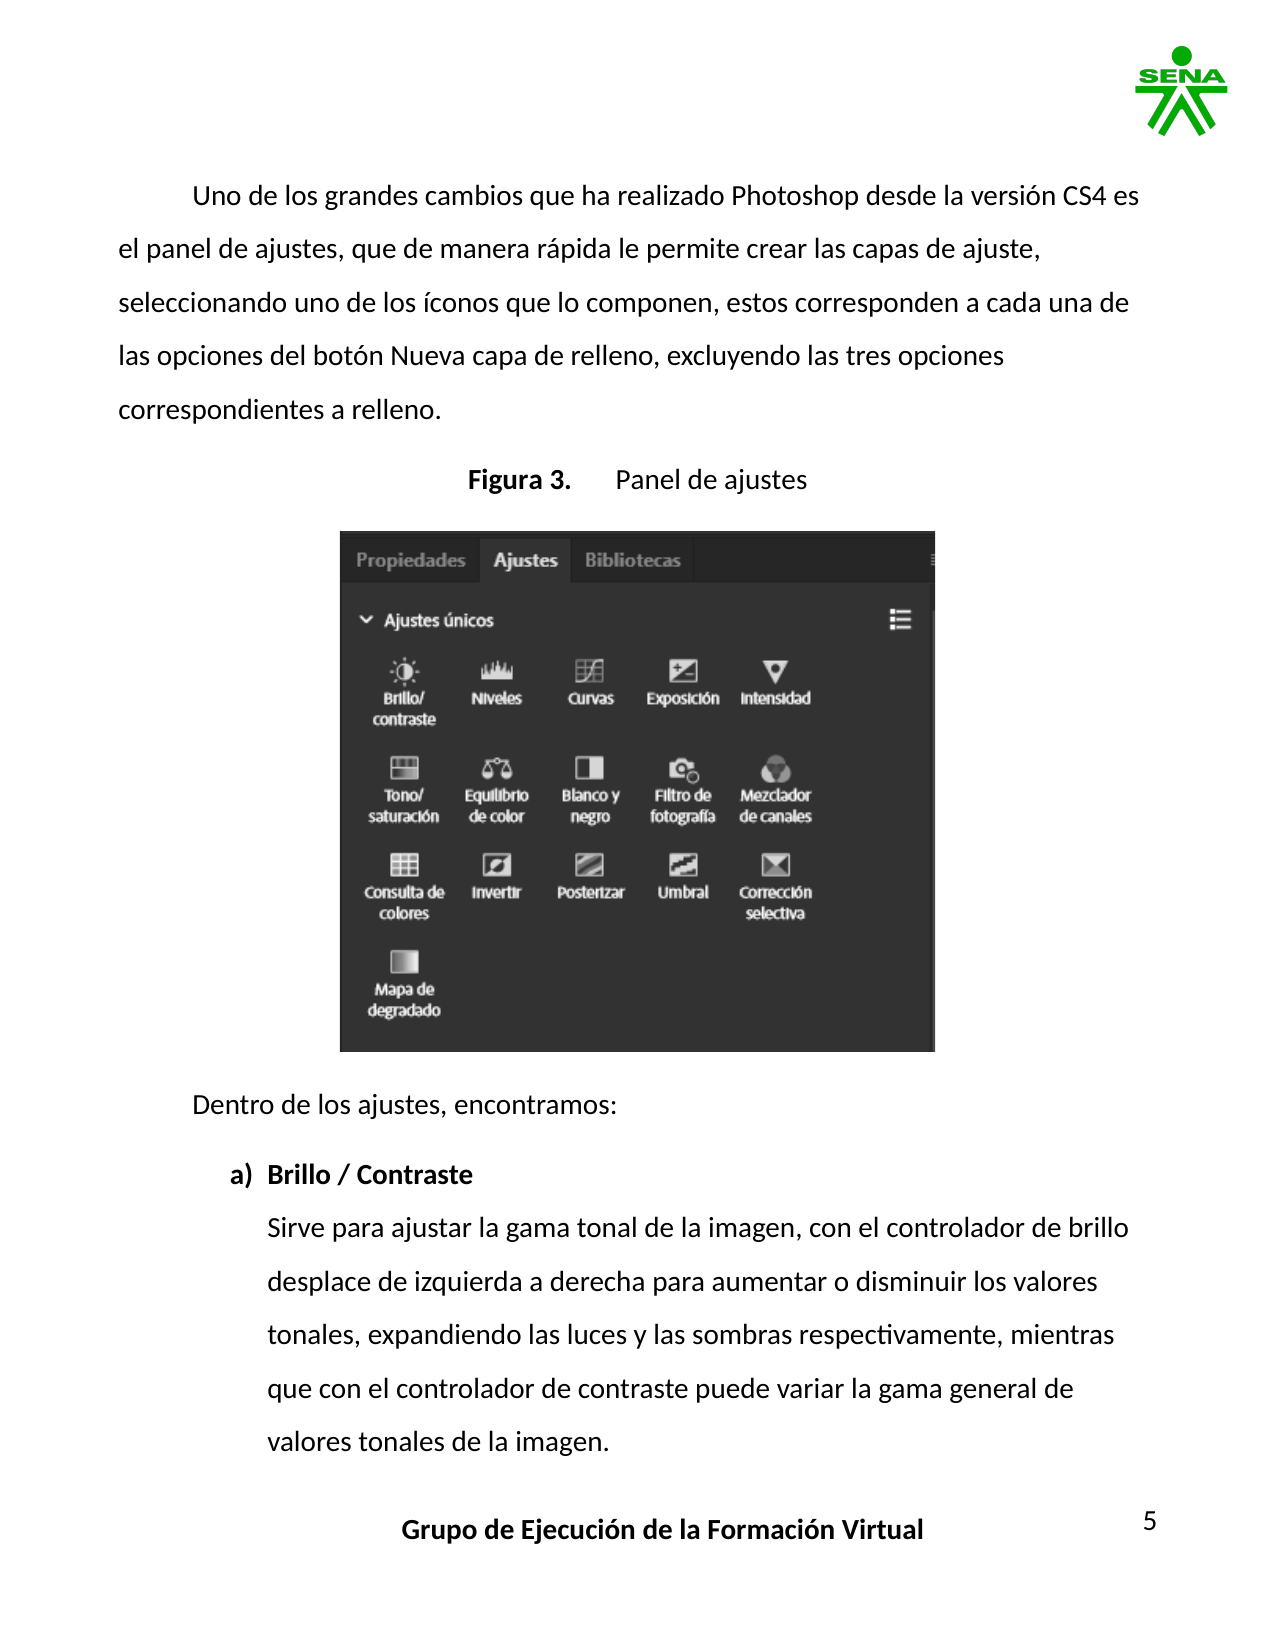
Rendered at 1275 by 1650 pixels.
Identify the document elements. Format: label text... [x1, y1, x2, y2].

picture [339, 531, 936, 1052]
list Sirve para ajustar la gama tonal de la imagen, con el controlador de brillo desplace de izquierda a derecha para aumentar o disminuir los valores tonales, expandiendo las luces y las sombras respectivamente, mientras que con el controlador de contraste puede variar la gama general de valores tonales de la imagen. [267, 1209, 1157, 1459]
picture [1135, 46, 1228, 136]
text Panel de ajustes [118, 461, 1157, 497]
list Brillo / Contraste [229, 1156, 1157, 1192]
text Dentro de los ajustes, encontramos: [118, 1086, 1157, 1122]
text Uno de los grandes cambios que ha realizado Photoshop desde la versión CS4 es el panel de ajustes, que de manera rápida le permite crear las capas de ajuste, seleccionando uno de los íconos que lo componen, estos corresponden a cada una de las opciones del botón Nueva capa de relleno, excluyendo las tres opciones correspondientes a relleno. [118, 177, 1157, 427]
